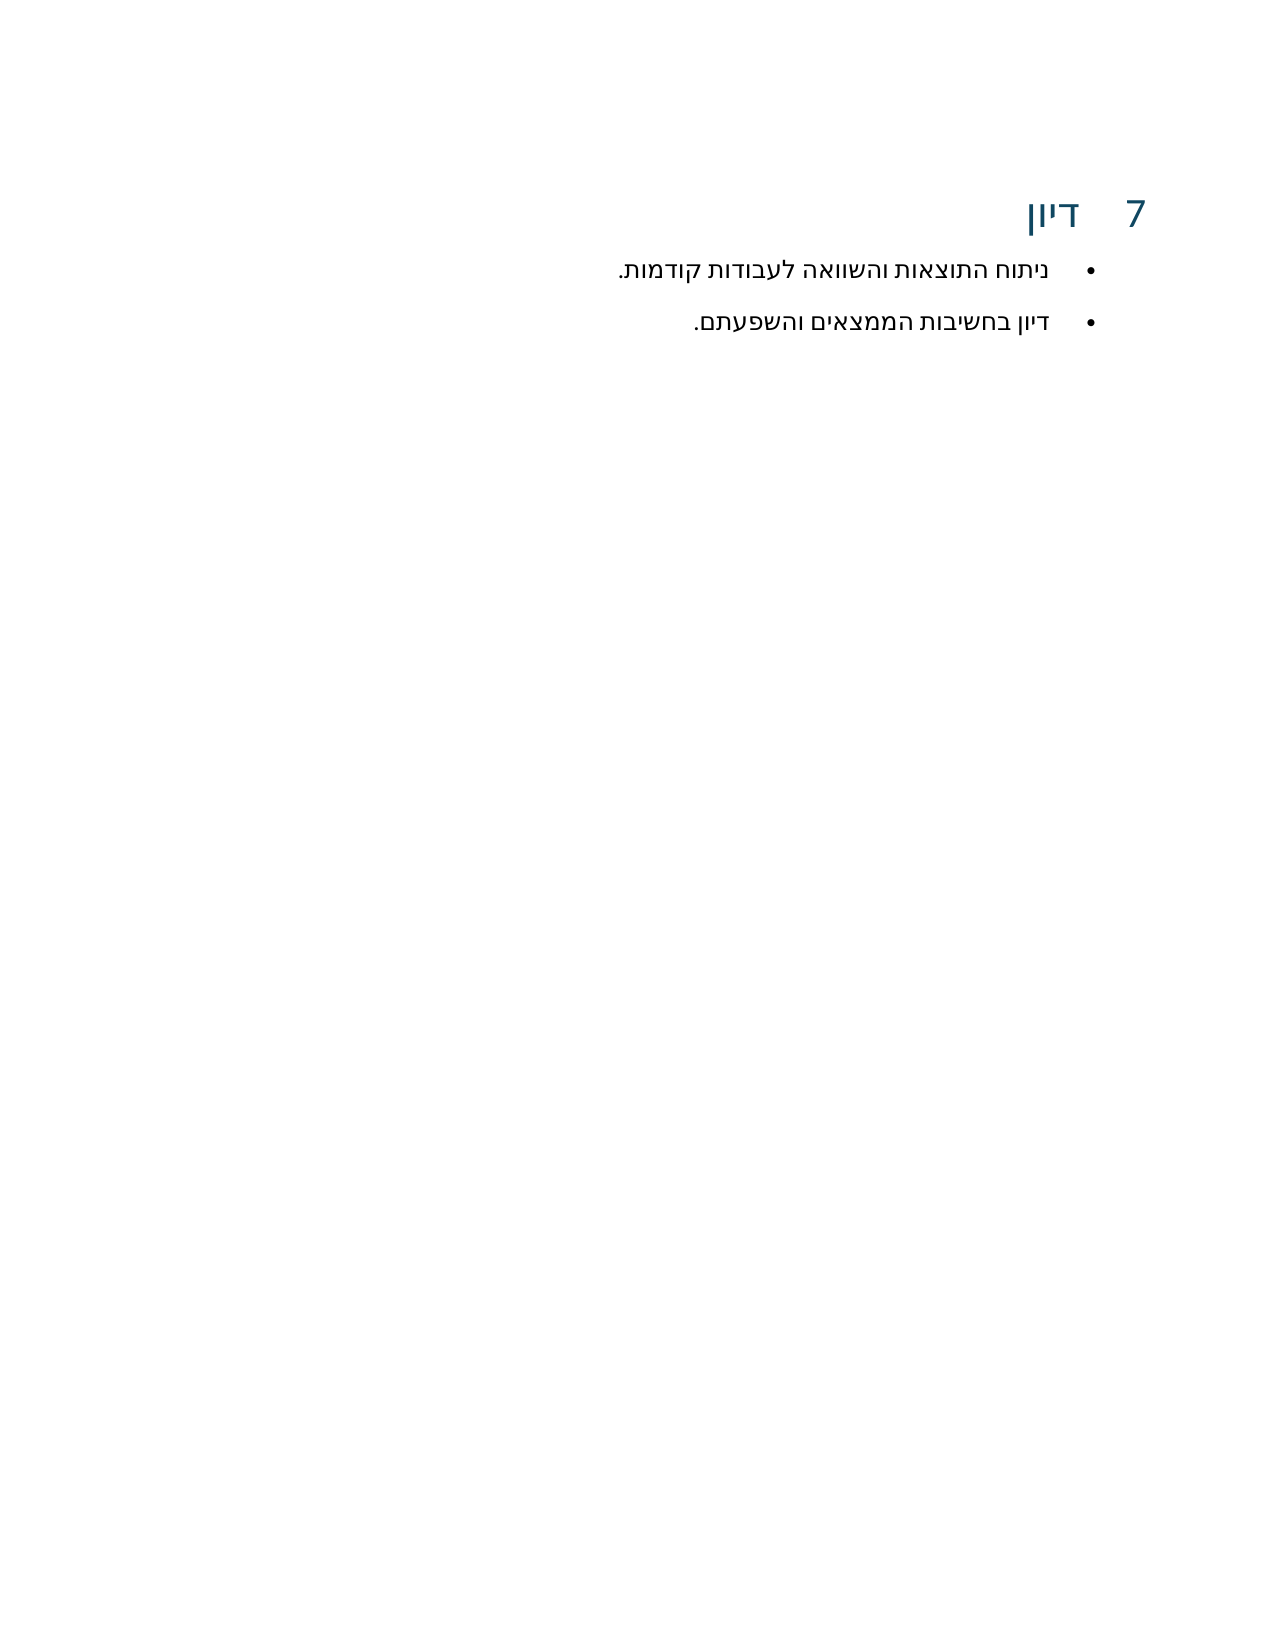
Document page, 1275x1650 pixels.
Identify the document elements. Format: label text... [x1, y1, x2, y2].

subtitle דיון [150, 187, 1125, 238]
list דיון בחשיבות הממצאים והשפעתם. [150, 306, 1087, 336]
list ניתוח התוצאות והשוואה לעבודות קודמות. [150, 254, 1087, 285]
